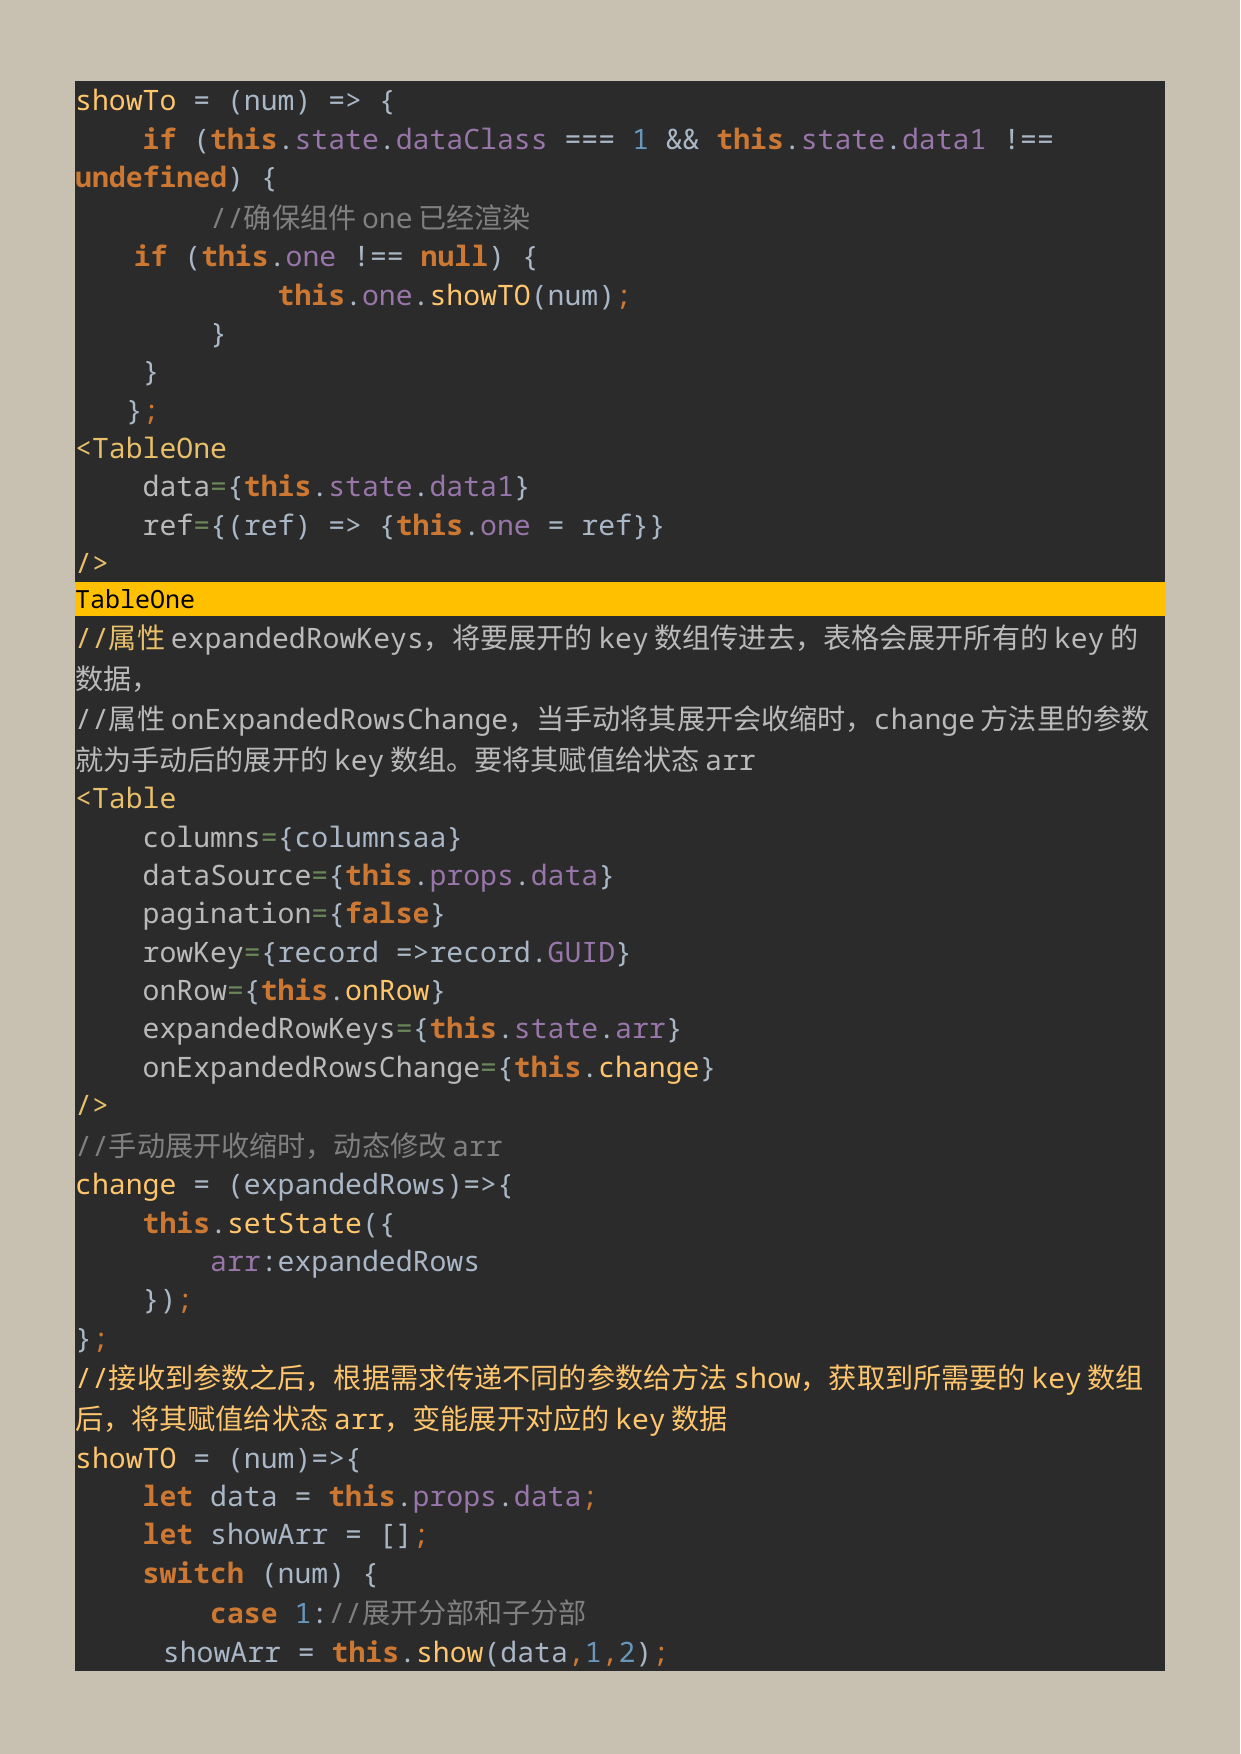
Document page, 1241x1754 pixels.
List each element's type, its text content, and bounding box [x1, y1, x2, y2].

text //属性onExpandedRowsChange，当手动将其展开会收缩时，change方法里的参数就为手动后的展开的key数组。要将其赋值给状态arr [705, 697, 1165, 779]
text <TableOne data={this.state.data1} ref={(ref) => {this.one = ref}} /> [109, 428, 1165, 582]
text //属性expandedRowKeys，将要展开的key数组传进去，表格会展开所有的key的数据， [159, 616, 1165, 697]
text //手动展开收缩时，动态修改arr change = (expandedRows)=>{ this.setState({ arr:expandedRows }); }; [109, 1124, 1165, 1356]
text //接收到参数之后，根据需求传递不同的参数给方法show，获取到所需要的key数组后，将其赋值给状态arr，变能展开对应的key数据 [727, 1356, 1165, 1438]
text <Table columns={columnsaa} dataSource={this.props.data} pagination={false} rowKey={record =>record.GUID} onRow={this.onRow} expandedRowKeys={this.state.arr} onExpandedRowsChange={this.change} /> [109, 779, 1165, 1124]
text TableOne [75, 582, 1165, 616]
